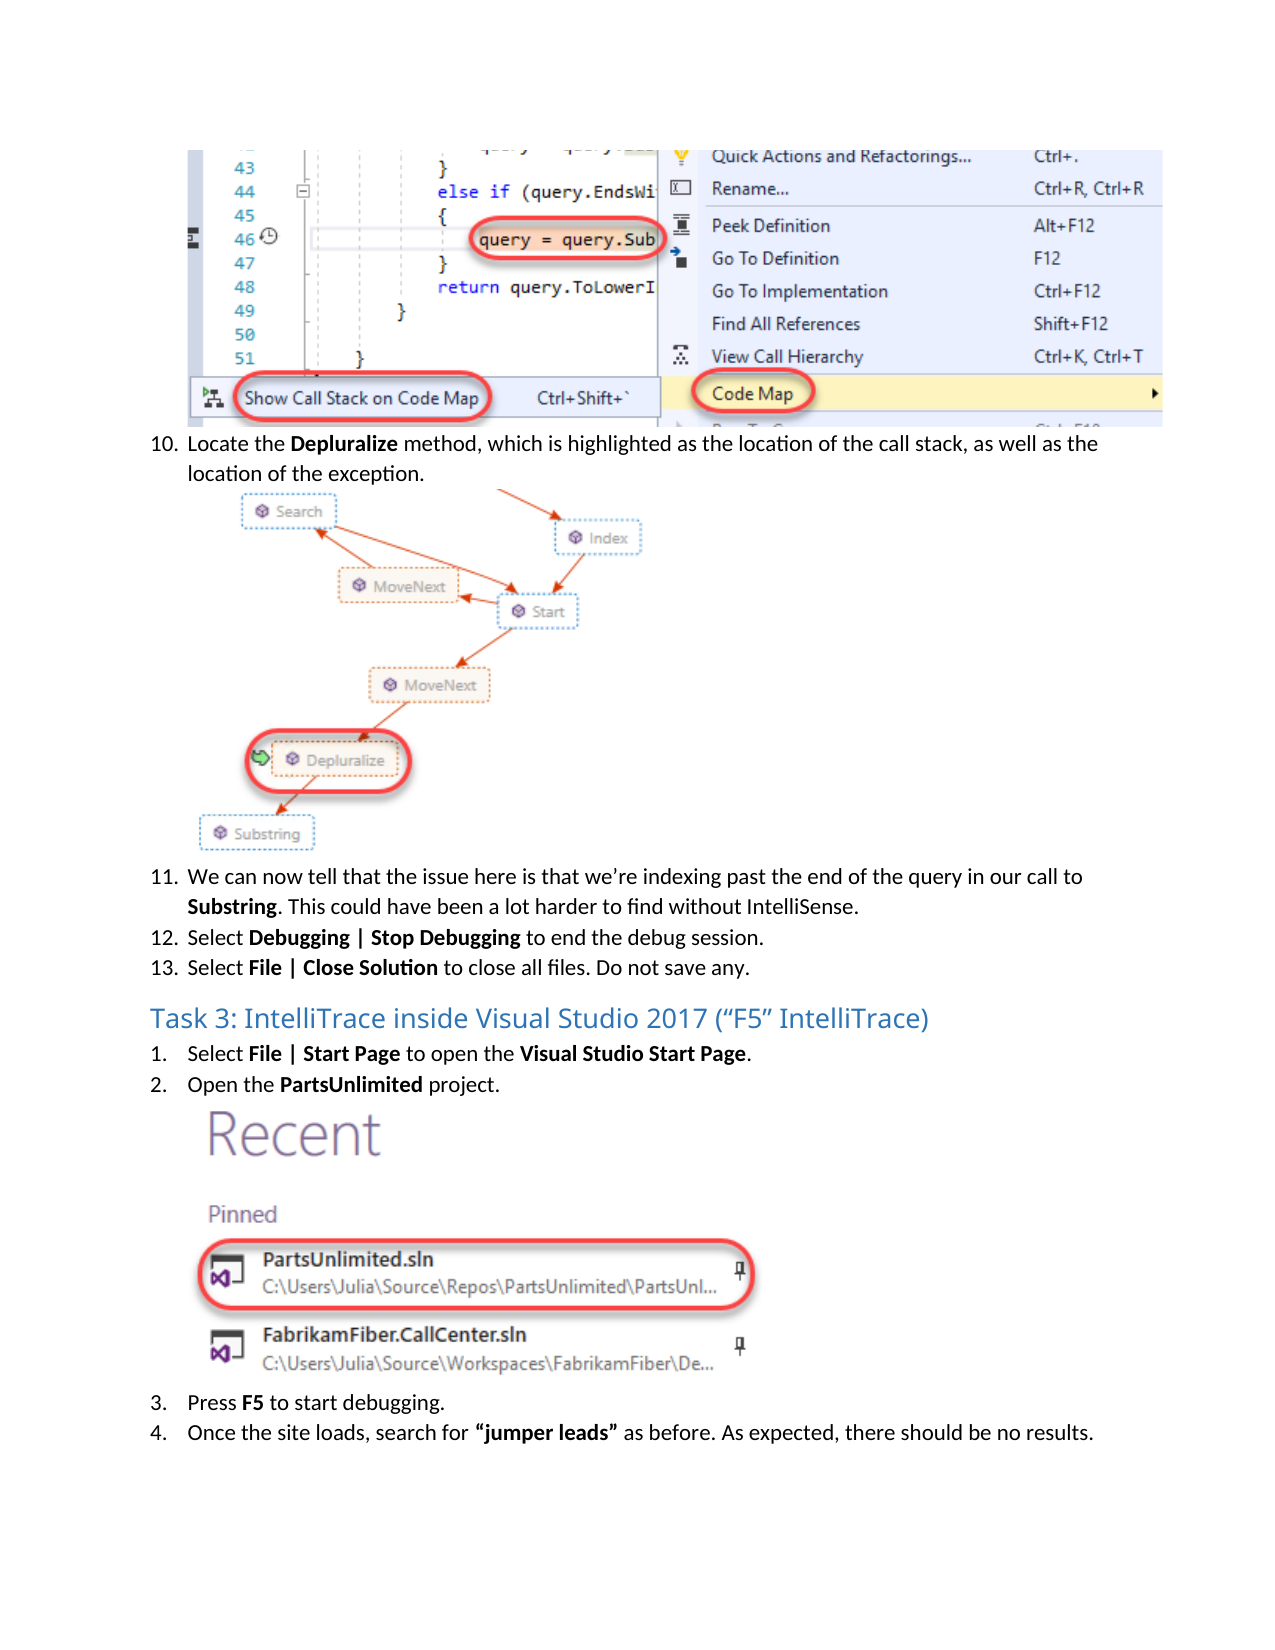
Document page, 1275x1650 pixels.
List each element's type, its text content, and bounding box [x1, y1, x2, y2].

list Select File | Close Solution to close all files. Do not save any. [150, 953, 1125, 981]
list Press F5 to start debugging. [150, 1388, 1125, 1416]
list We can now tell that the issue here is that we’re indexing past the end of the query in our call to Substring. This could have been a lot harder to find without IntelliSense. [150, 862, 1125, 920]
list Locate the Depluralize method, which is highlighted as the location of the call stack, as well as the location of the exception. [150, 429, 1125, 487]
picture [187, 1100, 763, 1386]
picture [187, 489, 666, 860]
subtitle Task 3: IntelliTrace inside Visual Studio 2017 (“F5” IntelliTrace) [150, 1000, 1125, 1037]
list Once the site loads, search for “jumper leads” as before. As expected, there should be no results. [150, 1418, 1125, 1446]
list Select File | Start Page to open the Visual Studio Start Page. [150, 1039, 1125, 1067]
list Open the PartsUnlimited project. [150, 1070, 1125, 1098]
picture [187, 150, 1163, 427]
list Select Debugging | Stop Debugging to end the debug session. [150, 923, 1125, 951]
